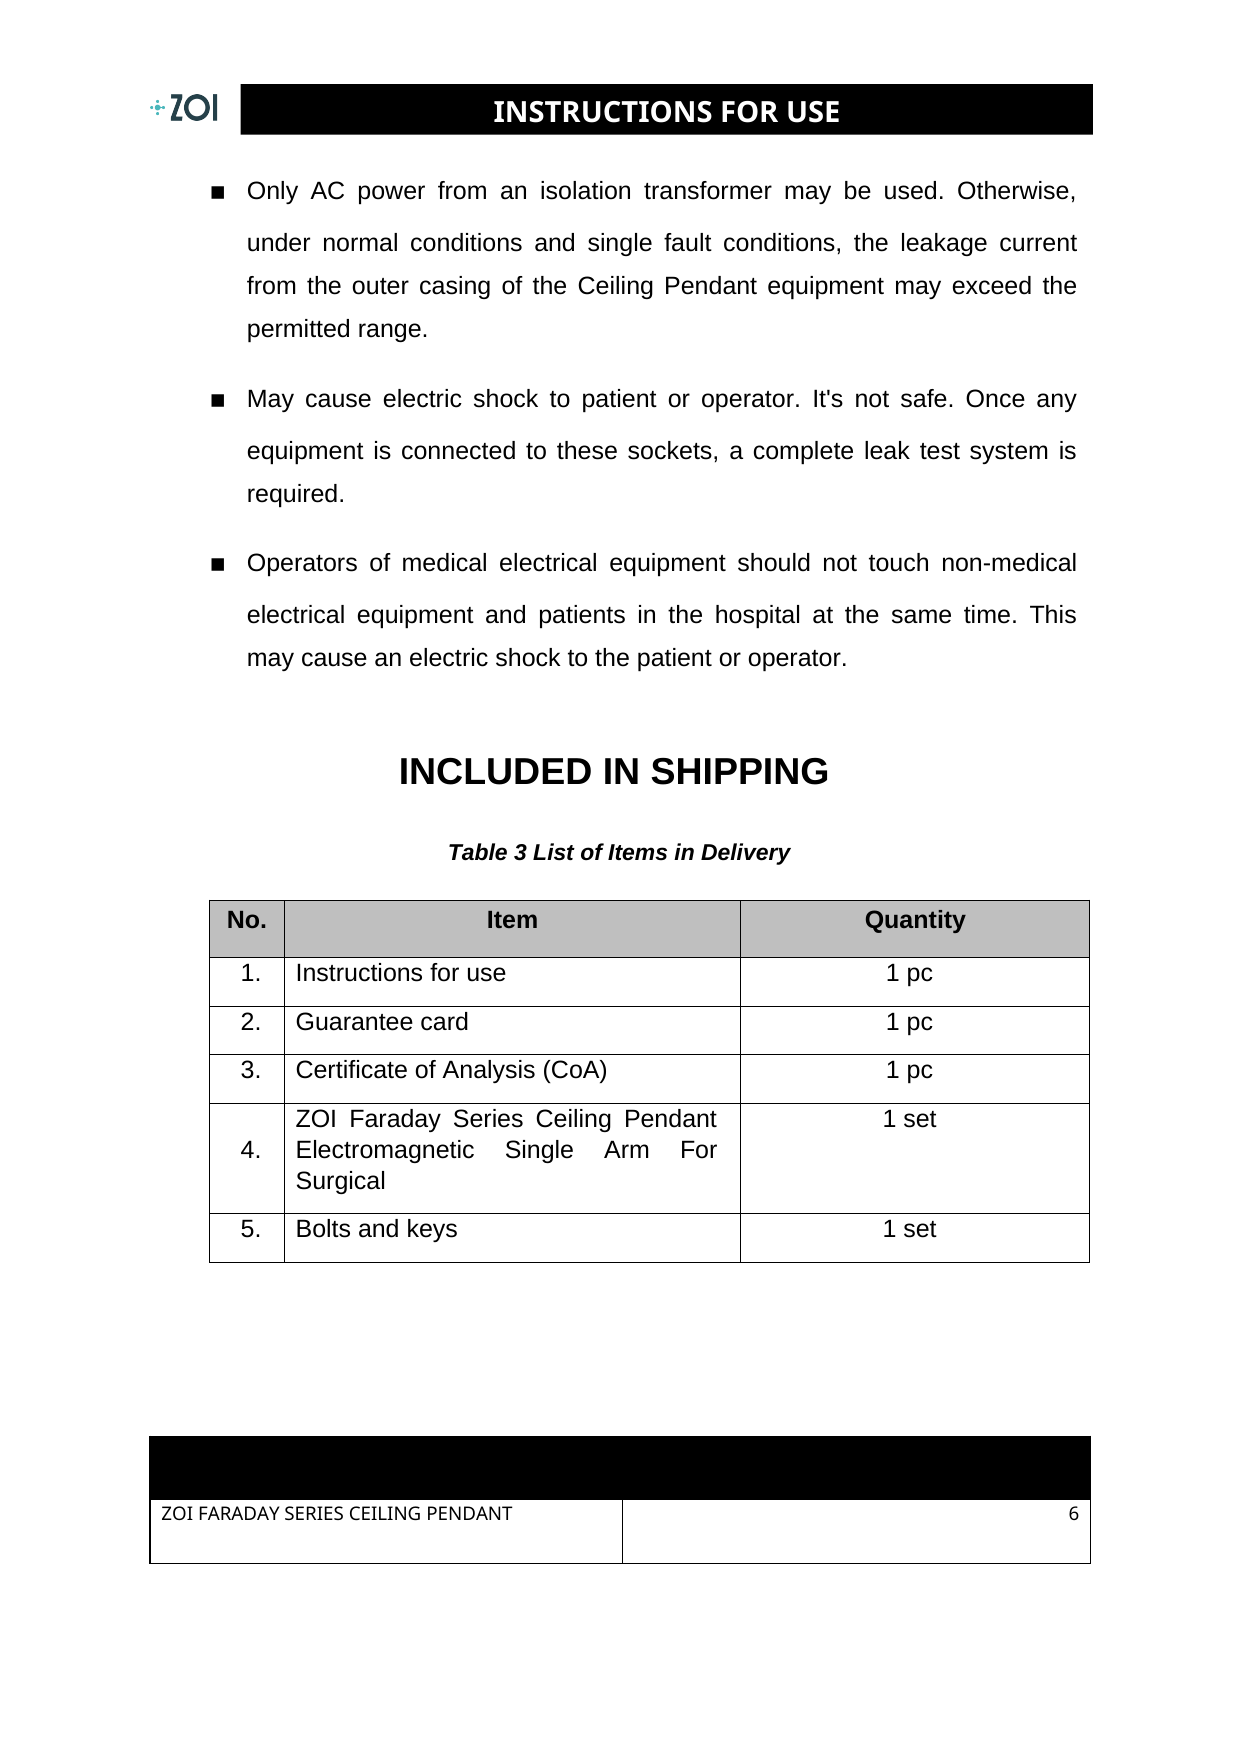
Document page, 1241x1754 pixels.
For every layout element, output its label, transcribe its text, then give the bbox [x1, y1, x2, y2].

table_cell 5. [210, 1214, 284, 1262]
table_cell 1 pc [741, 1007, 1089, 1054]
table_cell 1. [210, 958, 284, 1006]
list May cause electric shock to patient or operator. It's not safe. Once any equipment is connected to these sockets, a complete leak test system is required. [209, 370, 1078, 507]
table_cell 4. [210, 1104, 284, 1213]
table_cell 1 pc [741, 1055, 1089, 1103]
table_cell Instructions for use [285, 958, 740, 1006]
table_cell 1 set [741, 1214, 1089, 1262]
table_header No. [210, 901, 284, 957]
table_cell Guarantee card [285, 1007, 740, 1054]
table_header Item [285, 901, 740, 957]
table_header Quantity [741, 901, 1089, 957]
table_cell 2. [210, 1007, 284, 1054]
table_cell 3. [210, 1055, 284, 1103]
list Only AC power from an isolation transformer may be used. Otherwise, under normal conditions and single fault conditions, the leakage current from the outer casing of the Ceiling Pendant equipment may exceed the permitted range. [209, 162, 1078, 343]
table_cell 1 pc [741, 958, 1089, 1006]
text INCLUDED IN SHIPPING [150, 749, 1078, 793]
table_cell Bolts and keys [285, 1214, 740, 1262]
table_cell Certificate of Analysis (CoA) [285, 1055, 740, 1103]
table_cell ZOI Faraday Series Ceiling Pendant Electromagnetic Single Arm For Surgical [285, 1104, 740, 1213]
list Operators of medical electrical equipment should not touch non-medical electrical equipment and patients in the hospital at the same time. This may cause an electric shock to the patient or operator. [209, 534, 1078, 672]
table_cell 1 set [741, 1104, 1089, 1213]
text Table 3 List of Items in Delivery [150, 839, 1090, 866]
picture [150, 94, 218, 121]
